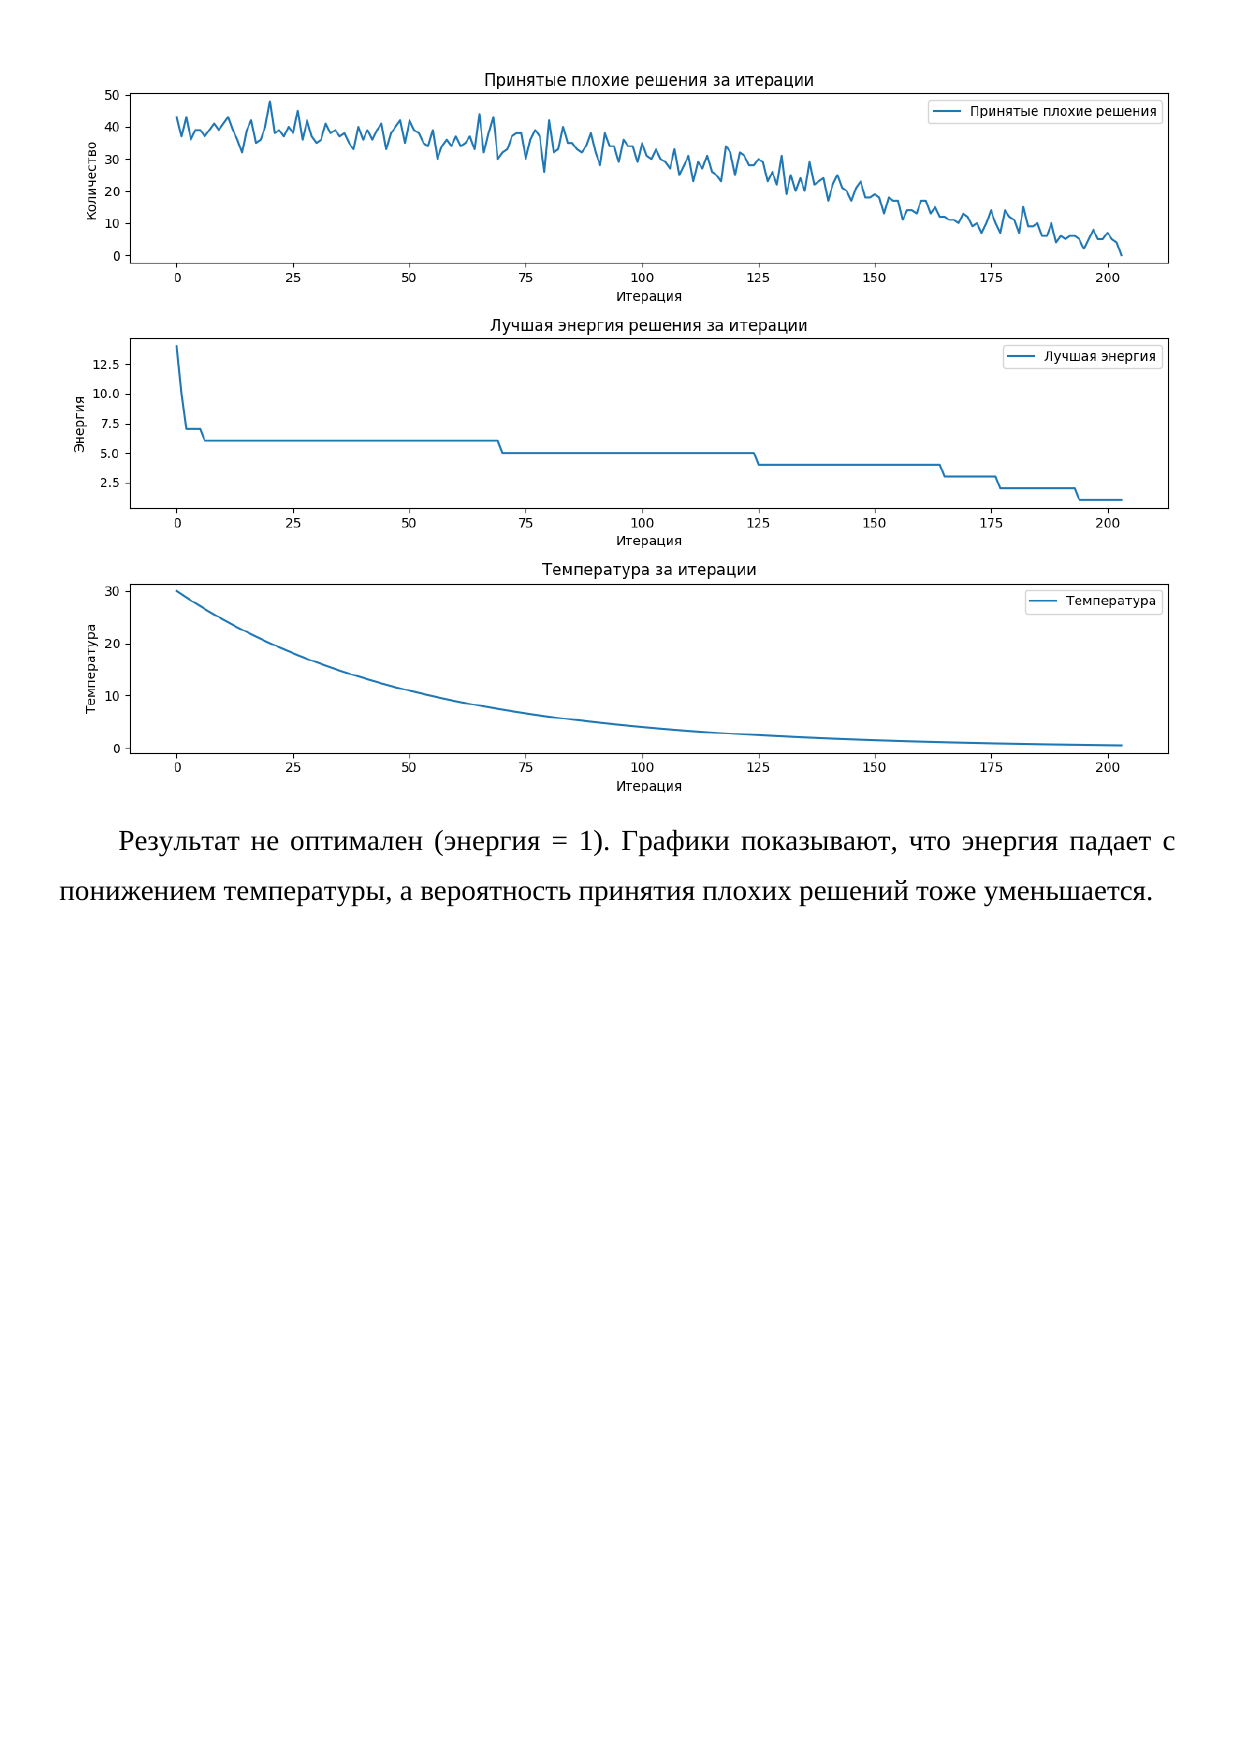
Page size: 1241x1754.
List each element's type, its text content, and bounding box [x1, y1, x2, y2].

text Результат не оптимален (энергия = 1). Графики показывают, что энергия падает с понижением температуры, а вероятность принятия плохих решений тоже уменьшается. [59, 823, 1176, 907]
picture [59, 59, 1182, 807]
